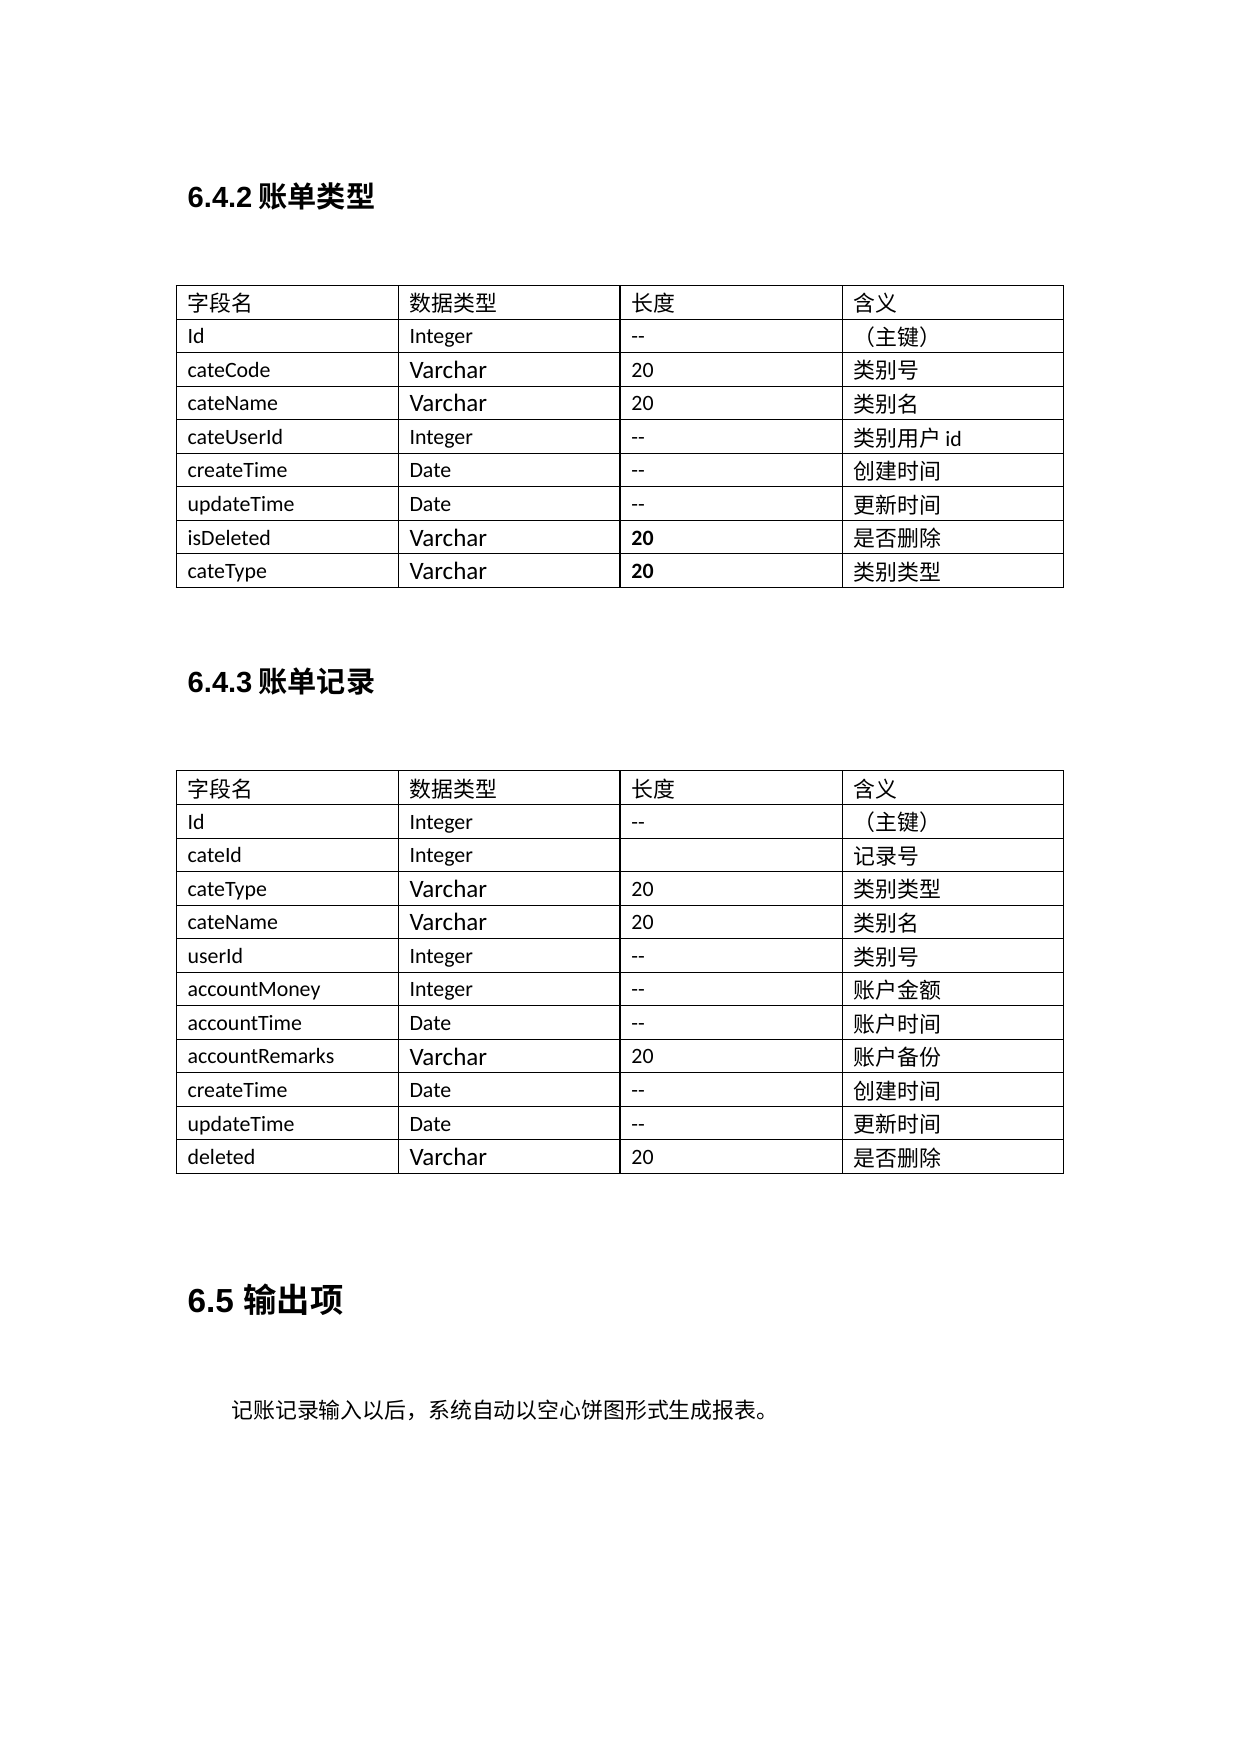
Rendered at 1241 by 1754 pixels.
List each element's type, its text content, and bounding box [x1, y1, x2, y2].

table_cell 类别类型 [843, 554, 1063, 587]
table_cell （主键） [843, 805, 1063, 837]
table_cell 20 [621, 906, 842, 938]
table_cell [621, 839, 842, 871]
table_cell 更新时间 [843, 1107, 1063, 1139]
table_cell updateTime [177, 1107, 398, 1139]
text 记账记录输入以后，系统自动以空心饼图形式生成报表。 [187, 1393, 1053, 1425]
table_cell accountRemarks [177, 1040, 398, 1072]
table_cell cateType [177, 554, 398, 587]
table_cell 类别名 [843, 387, 1063, 419]
table_cell Integer [399, 805, 619, 837]
table_cell 类别号 [843, 939, 1063, 972]
table_cell deleted [177, 1140, 398, 1173]
table_cell cateName [177, 906, 398, 938]
table_cell -- [621, 454, 842, 486]
table_cell -- [621, 939, 842, 972]
table_cell Integer [399, 320, 619, 352]
table_header 含义 [843, 771, 1063, 804]
table_cell 是否删除 [843, 1140, 1063, 1173]
table_cell Integer [399, 973, 619, 1005]
table_cell -- [621, 1107, 842, 1139]
table_cell 20 [621, 554, 842, 587]
table_cell 20 [621, 1140, 842, 1173]
table_cell Varchar [399, 521, 619, 553]
table_cell 创建时间 [843, 454, 1063, 486]
table_cell Date [399, 1073, 619, 1106]
table_cell isDeleted [177, 521, 398, 553]
table_cell -- [621, 320, 842, 352]
table_cell -- [621, 420, 842, 453]
table_cell 20 [621, 872, 842, 904]
table_cell Date [399, 1107, 619, 1139]
table_cell createTime [177, 1073, 398, 1106]
table_header 数据类型 [399, 771, 619, 804]
table_header 字段名 [177, 286, 398, 318]
table_cell 账户金额 [843, 973, 1063, 1005]
subtitle 6.5 输出项 [187, 1266, 1053, 1331]
table_cell 20 [621, 353, 842, 386]
table_header 含义 [843, 286, 1063, 318]
table_cell Integer [399, 939, 619, 972]
table_cell accountTime [177, 1006, 398, 1039]
table_cell （主键） [843, 320, 1063, 352]
table_header 数据类型 [399, 286, 619, 318]
table_cell 账户时间 [843, 1006, 1063, 1039]
table_header 字段名 [177, 771, 398, 804]
table_header 长度 [621, 286, 842, 318]
table_cell 更新时间 [843, 487, 1063, 520]
table_cell 20 [621, 1040, 842, 1072]
table_cell cateId [177, 839, 398, 871]
table_cell Varchar [399, 1140, 619, 1173]
subtitle 6.4.2账单类型 [187, 162, 1053, 227]
table_cell -- [621, 973, 842, 1005]
table_cell 记录号 [843, 839, 1063, 871]
table_cell Id [177, 805, 398, 837]
table_cell Date [399, 454, 619, 486]
table_cell cateCode [177, 353, 398, 386]
table_cell 类别用户id [843, 420, 1063, 453]
table_cell Date [399, 1006, 619, 1039]
table_cell Id [177, 320, 398, 352]
table_cell Varchar [399, 353, 619, 386]
table_cell -- [621, 1006, 842, 1039]
table_cell 账户备份 [843, 1040, 1063, 1072]
table_cell cateUserId [177, 420, 398, 453]
table_cell -- [621, 1073, 842, 1106]
subtitle 6.4.3账单记录 [187, 647, 1053, 712]
table_cell Varchar [399, 387, 619, 419]
table_cell cateName [177, 387, 398, 419]
table_cell userId [177, 939, 398, 972]
table_cell 类别类型 [843, 872, 1063, 904]
table_cell -- [621, 805, 842, 837]
table_cell accountMoney [177, 973, 398, 1005]
table_cell Date [399, 487, 619, 520]
table_cell cateType [177, 872, 398, 904]
table_cell 类别号 [843, 353, 1063, 386]
table_cell Varchar [399, 554, 619, 587]
table_cell 创建时间 [843, 1073, 1063, 1106]
table_cell Varchar [399, 1040, 619, 1072]
table_cell Integer [399, 839, 619, 871]
table_header 长度 [621, 771, 842, 804]
table_cell createTime [177, 454, 398, 486]
table_cell 20 [621, 387, 842, 419]
table_cell Integer [399, 420, 619, 453]
table_cell 类别名 [843, 906, 1063, 938]
table_cell Varchar [399, 872, 619, 904]
table_cell 20 [621, 521, 842, 553]
table_cell updateTime [177, 487, 398, 520]
table_cell Varchar [399, 906, 619, 938]
table_cell 是否删除 [843, 521, 1063, 553]
table_cell -- [621, 487, 842, 520]
